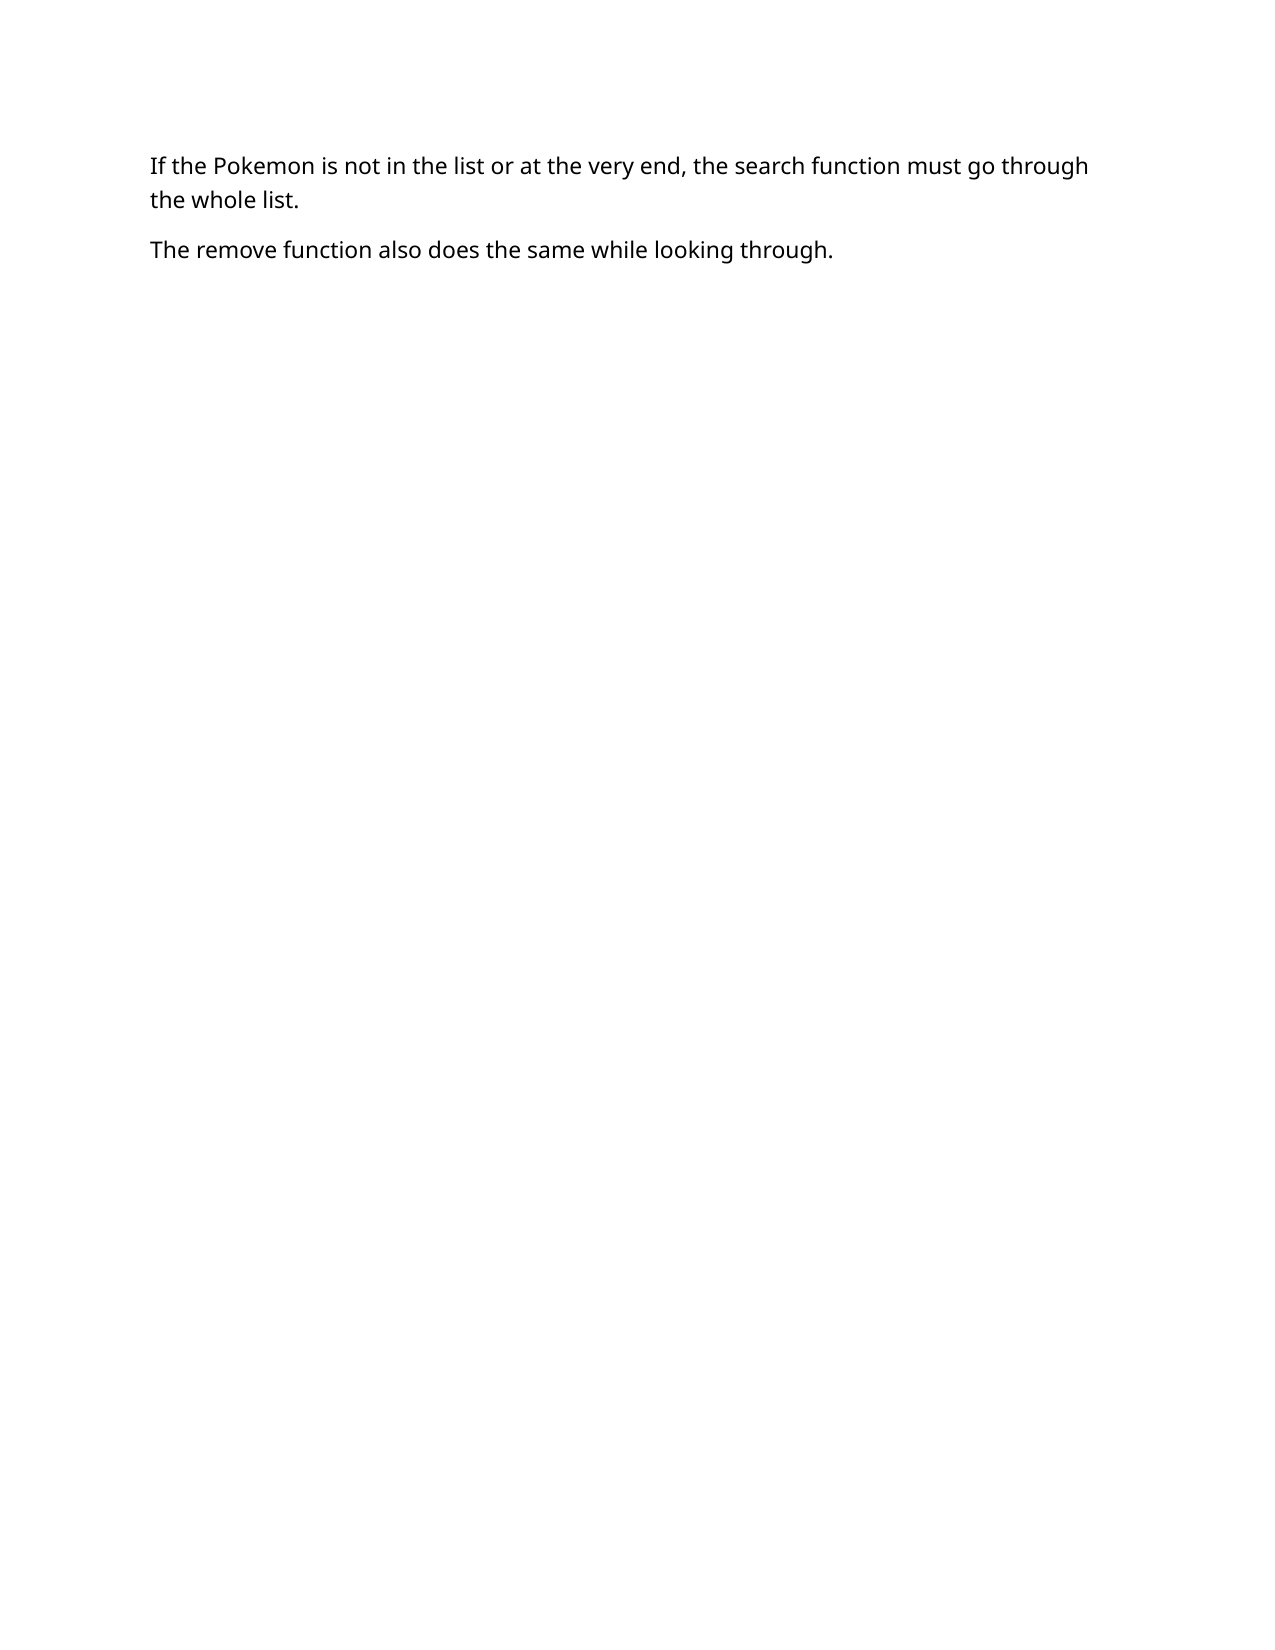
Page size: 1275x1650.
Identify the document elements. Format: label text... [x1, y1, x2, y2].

text If the Pokemon is not in the list or at the very end, the search function must go through the whole list. [150, 150, 1125, 215]
text The remove function also does the same while looking through. [150, 234, 1125, 265]
